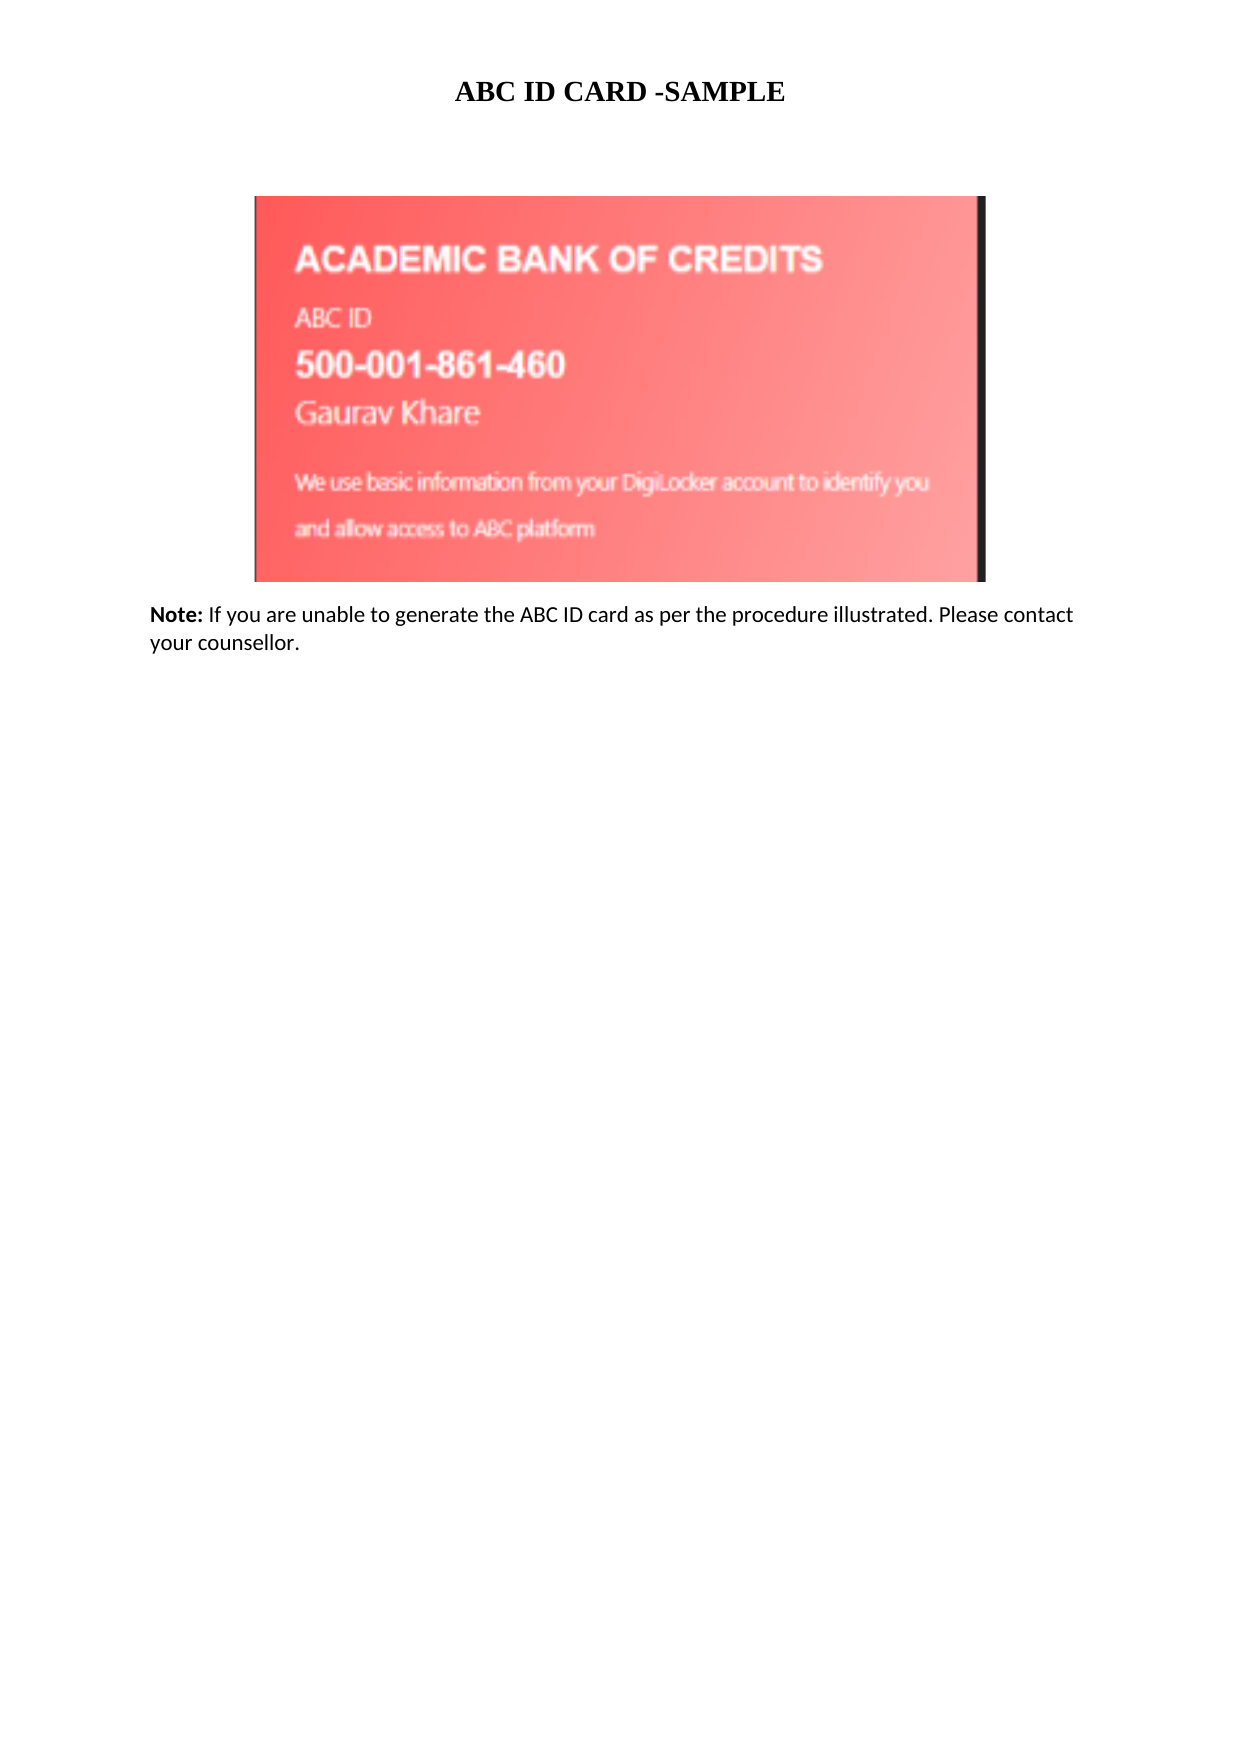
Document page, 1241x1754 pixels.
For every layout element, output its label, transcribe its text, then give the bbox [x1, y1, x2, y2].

picture [254, 196, 986, 582]
text Note: If you are unable to generate the ABC ID card as per the procedure illustrated. Please contact your counsellor. [150, 600, 1090, 656]
